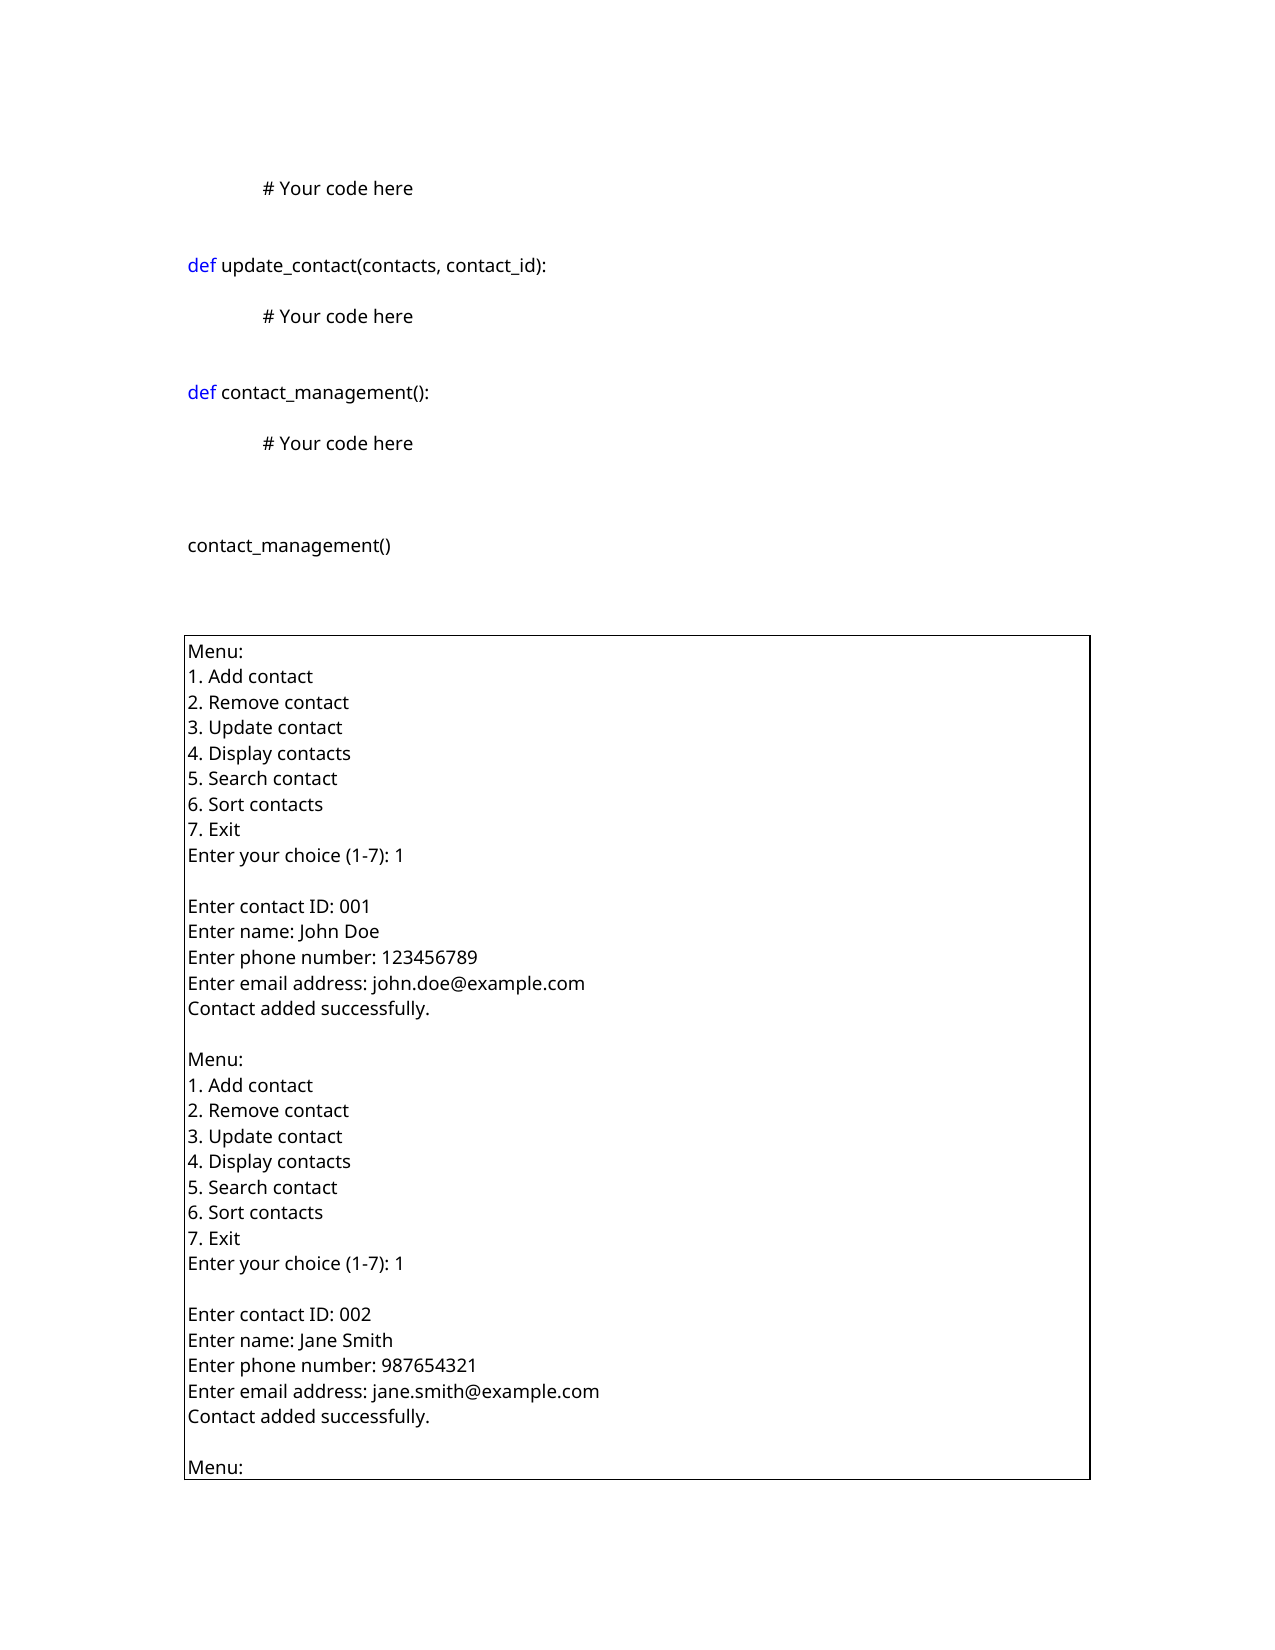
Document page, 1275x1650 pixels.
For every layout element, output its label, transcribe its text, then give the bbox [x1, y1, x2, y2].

text 2. Remove contact [187, 1097, 1087, 1123]
text Enter your choice (1-7): 1 [187, 842, 1087, 868]
text 5. Search contact [187, 1174, 1087, 1199]
text Enter name: John Doe [187, 919, 1087, 944]
text 1. Add contact [187, 1072, 1087, 1097]
text Menu: [187, 1046, 1087, 1072]
text 7. Exit [187, 1225, 1087, 1251]
text 3. Update contact [187, 1123, 1087, 1148]
text 3. Update contact [187, 714, 1087, 740]
text 7. Exit [187, 817, 1087, 842]
text Enter email address: jane.smith@example.com [187, 1378, 1087, 1404]
text Enter name: Jane Smith [187, 1327, 1087, 1353]
text Enter phone number: 987654321 [187, 1353, 1087, 1378]
text 2. Remove contact [187, 689, 1087, 714]
text 4. Display contacts [187, 740, 1087, 766]
text # Your code here [187, 431, 1087, 456]
text 4. Display contacts [187, 1148, 1087, 1174]
text 1. Add contact [187, 663, 1087, 689]
text Enter contact ID: 002 [187, 1302, 1087, 1327]
text Contact added successfully. [187, 1404, 1087, 1429]
text def update_contact(contacts, contact_id): [187, 252, 1087, 278]
text Contact added successfully. [187, 995, 1087, 1021]
text # Your code here [187, 303, 1087, 329]
text Enter email address: john.doe@example.com [187, 970, 1087, 995]
text Enter phone number: 123456789 [187, 944, 1087, 970]
text # Your code here [187, 176, 1087, 201]
text 5. Search contact [187, 766, 1087, 791]
text Menu: [187, 1455, 1087, 1479]
text Menu: [185, 636, 1089, 663]
text 6. Sort contacts [187, 1199, 1087, 1225]
text Enter contact ID: 001 [187, 893, 1087, 919]
text contact_management() [187, 533, 1087, 558]
text Enter your choice (1-7): 1 [187, 1251, 1087, 1276]
text def contact_management(): [187, 380, 1087, 405]
text 6. Sort contacts [187, 791, 1087, 817]
